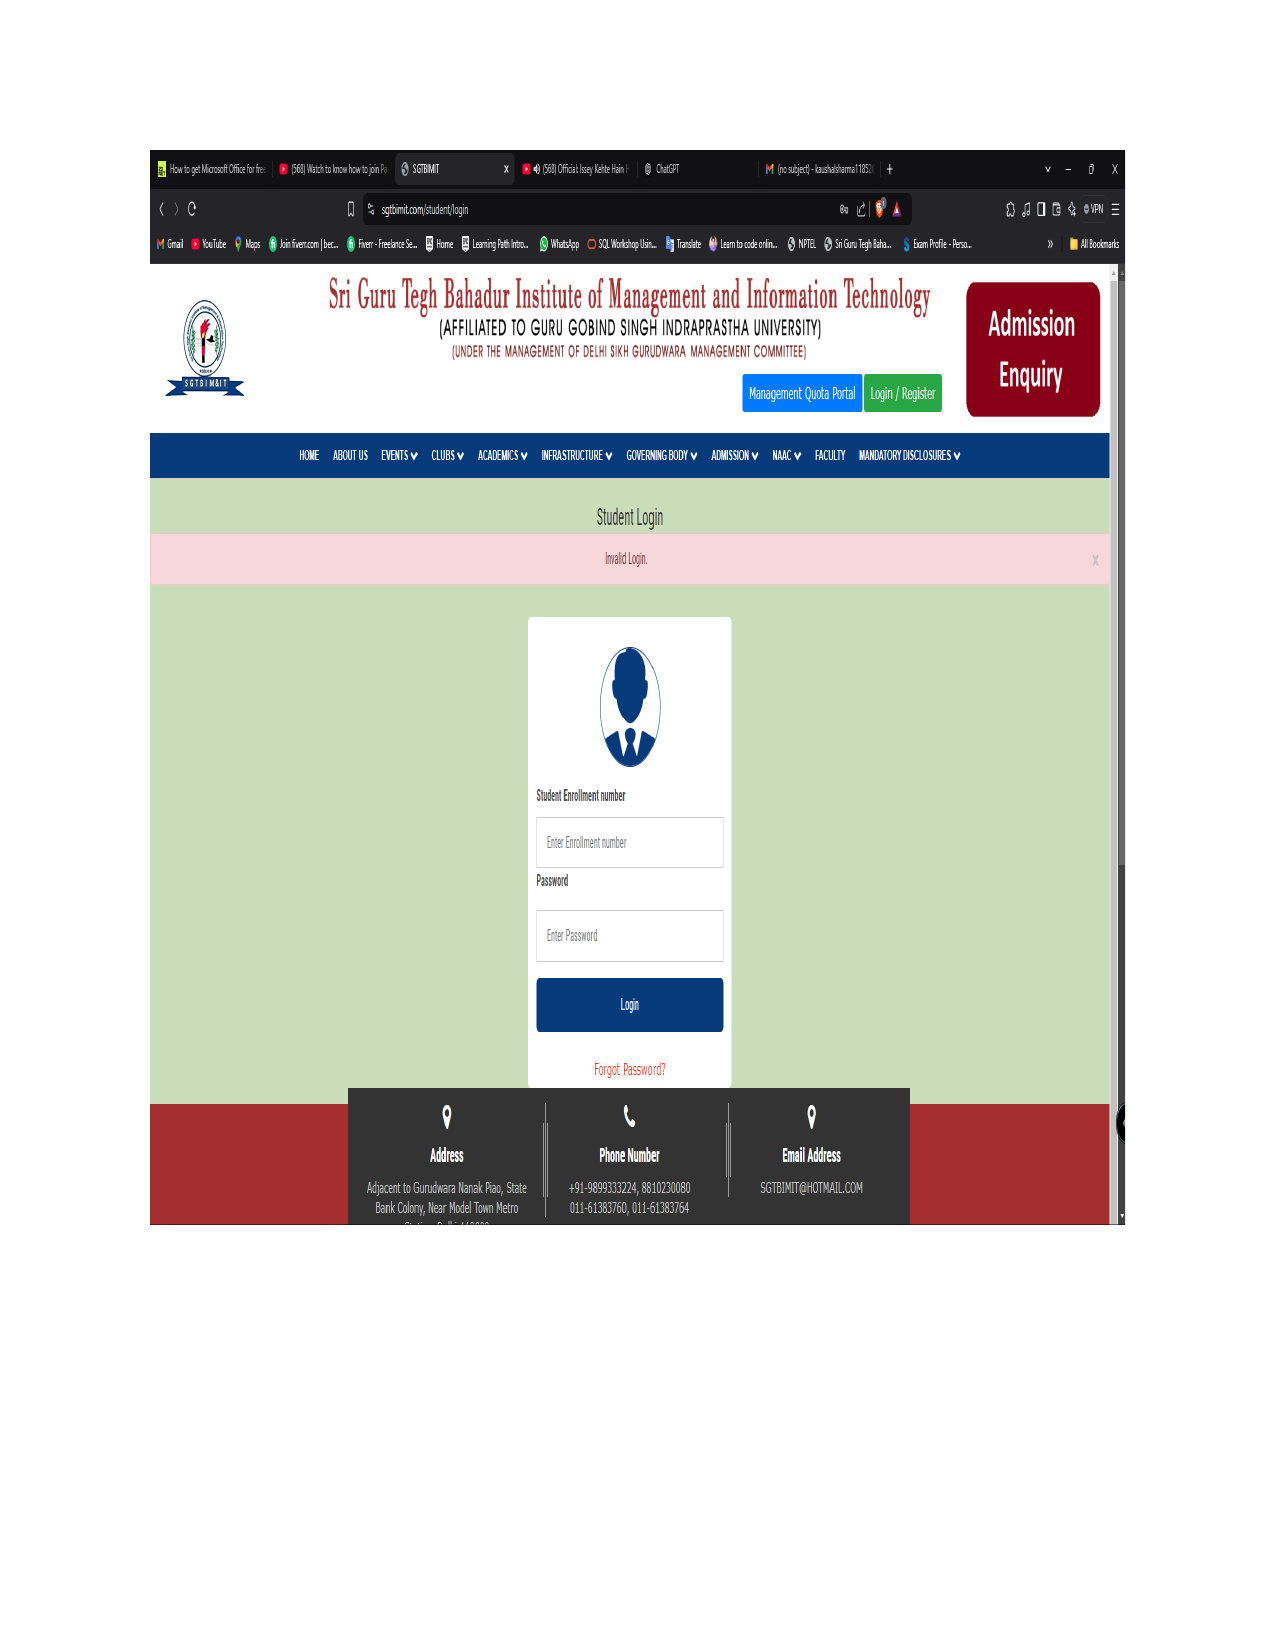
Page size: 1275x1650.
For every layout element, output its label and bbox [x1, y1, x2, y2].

picture [150, 150, 1125, 1225]
